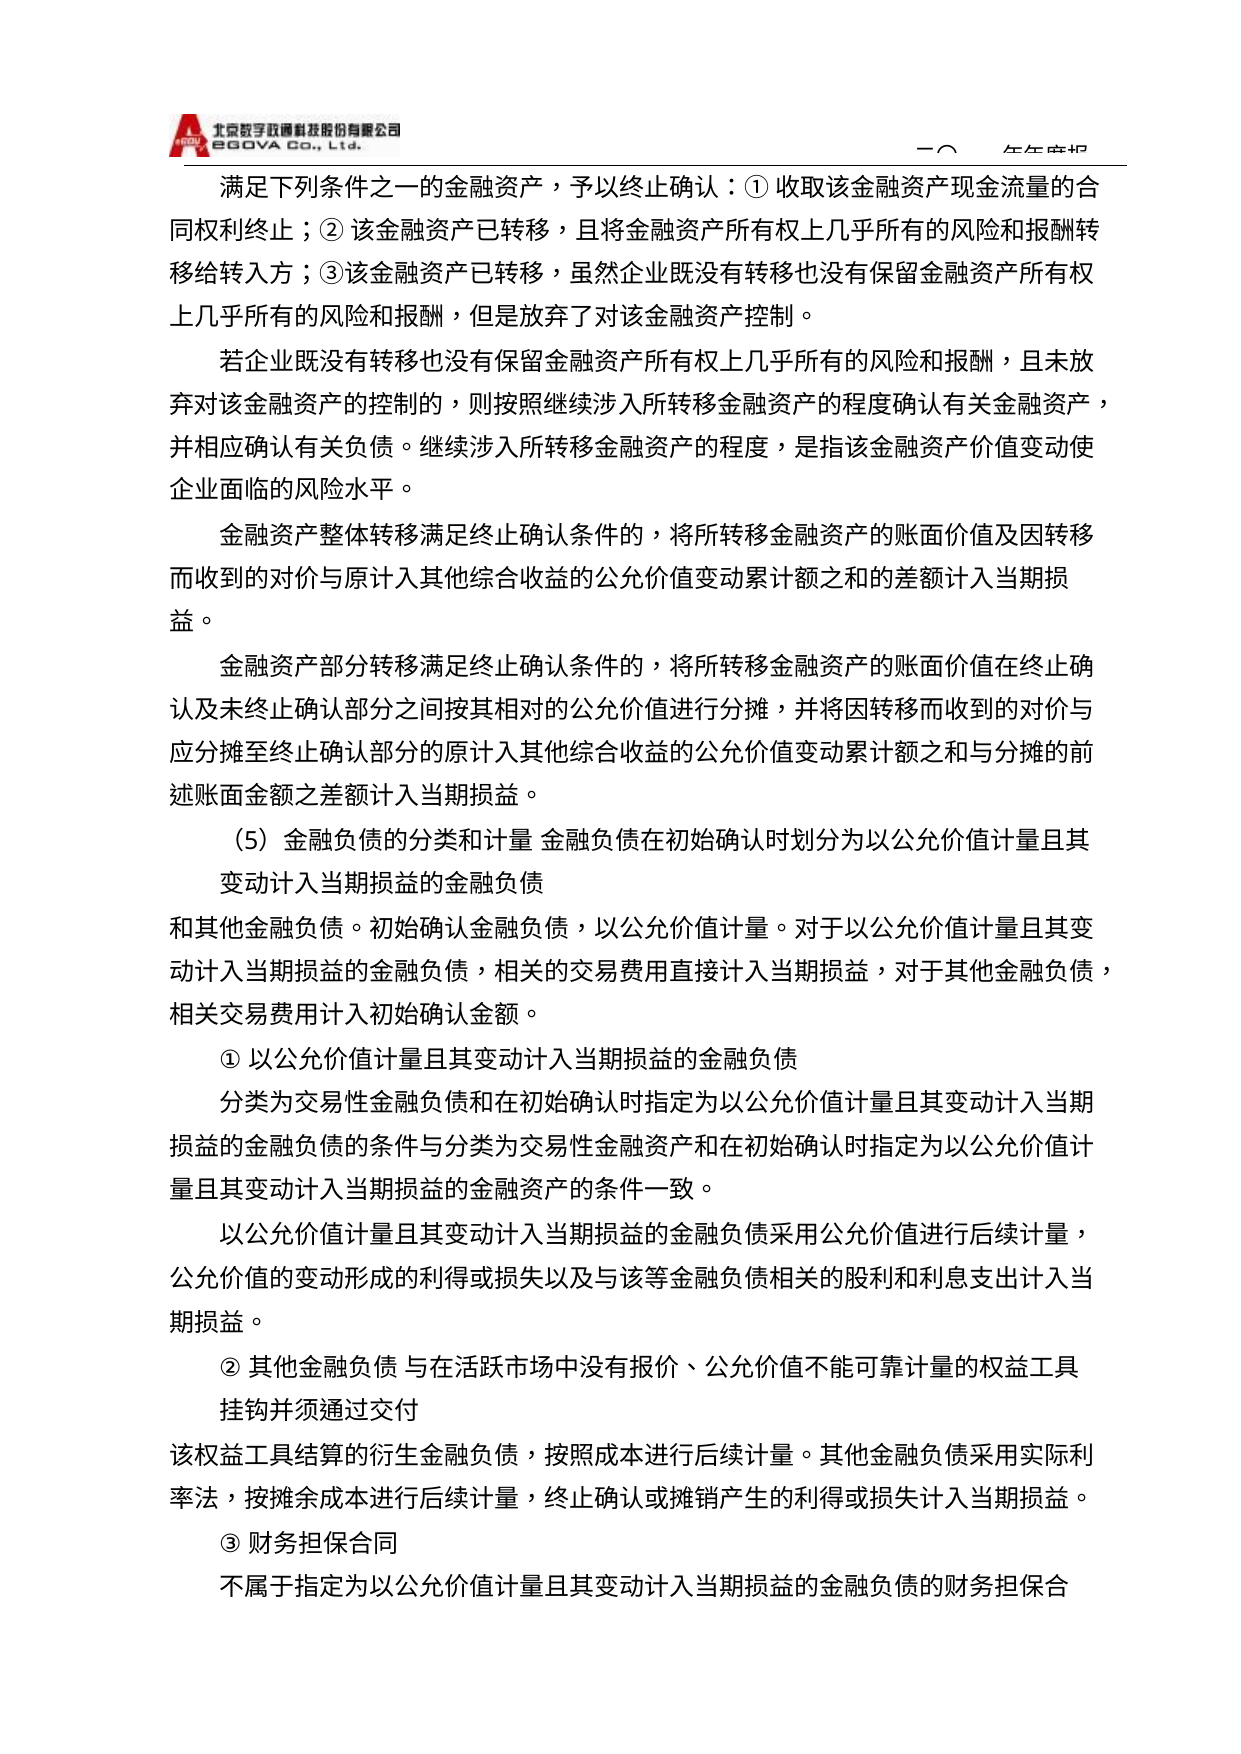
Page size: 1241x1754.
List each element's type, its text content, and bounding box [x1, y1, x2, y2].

text ② 其他金融负债 与在活跃市场中没有报价、公允价值不能可靠计量的权益工具挂钩并须通过交付 [219, 1349, 1097, 1427]
text （5）金融负债的分类和计量 金融负债在初始确认时划分为以公允价值计量且其变动计入当期损益的金融负债 [219, 822, 1097, 899]
text 该权益工具结算的衍生金融负债，按照成本进行后续计量。其他金融负债采用实际利 率法，按摊余成本进行后续计量，终止确认或摊销产生的利得或损失计入当期损益。 [169, 1438, 1097, 1515]
text 金融资产整体转移满足终止确认条件的，将所转移金融资产的账面价值及因转移 而收到的对价与原计入其他综合收益的公允价值变动累计额之和的差额计入当期损 益。 [169, 517, 1097, 637]
text 满足下列条件之一的金融资产，予以终止确认：① 收取该金融资产现金流量的合 同权利终止；② 该金融资产已转移，且将金融资产所有权上几乎所有的风险和报酬转 移给转入方；③该金融资产已转移，虽然企业既没有转移也没有保留金融资产所有权 上几乎所有的风险和报酬，但是放弃了对该金融资产控制。 [169, 170, 1109, 332]
text 以公允价值计量且其变动计入当期损益的金融负债采用公允价值进行后续计量， 公允价值的变动形成的利得或损失以及与该等金融负债相关的股利和利息支出计入当 期损益。 [169, 1217, 1095, 1338]
text 金融资产部分转移满足终止确认条件的，将所转移金融资产的账面价值在终止确 认及未终止确认部分之间按其相对的公允价值进行分摊，并将因转移而收到的对价与 应分摊至终止确认部分的原计入其他综合收益的公允价值变动累计额之和与分摊的前 述账面金额之差额计入当期损益。 [169, 649, 1095, 812]
text 分类为交易性金融负债和在初始确认时指定为以公允价值计量且其变动计入当期 损益的金融负债的条件与分类为交易性金融资产和在初始确认时指定为以公允价值计 量且其变动计入当期损益的金融资产的条件一致。 [169, 1085, 1095, 1206]
text 若企业既没有转移也没有保留金融资产所有权上几乎所有的风险和报酬，且未放 弃对该金融资产的控制的，则按照继续涉入所转移金融资产的程度确认有关金融资产， 并相应确认有关负债。继续涉入所转移金融资产的程度，是指该金融资产价值变动使 企业面临的风险水平。 [169, 343, 1122, 506]
picture [169, 114, 400, 157]
text 不属于指定为以公允价值计量且其变动计入当期损益的金融负债的财务担保合 同，以公允价值进行初始确认，在初始确认后按照《企业会计准则第 13 号—或有事项》 [169, 1569, 1120, 1603]
text ③ 财务担保合同 [219, 1526, 1108, 1560]
text 和其他金融负债。初始确认金融负债，以公允价值计量。对于以公允价值计量且其变 动计入当期损益的金融负债，相关的交易费用直接计入当期损益，对于其他金融负债， 相关交易费用计入初始确认金额。 [169, 911, 1122, 1031]
text ① 以公允价值计量且其变动计入当期损益的金融负债 [219, 1042, 1108, 1076]
